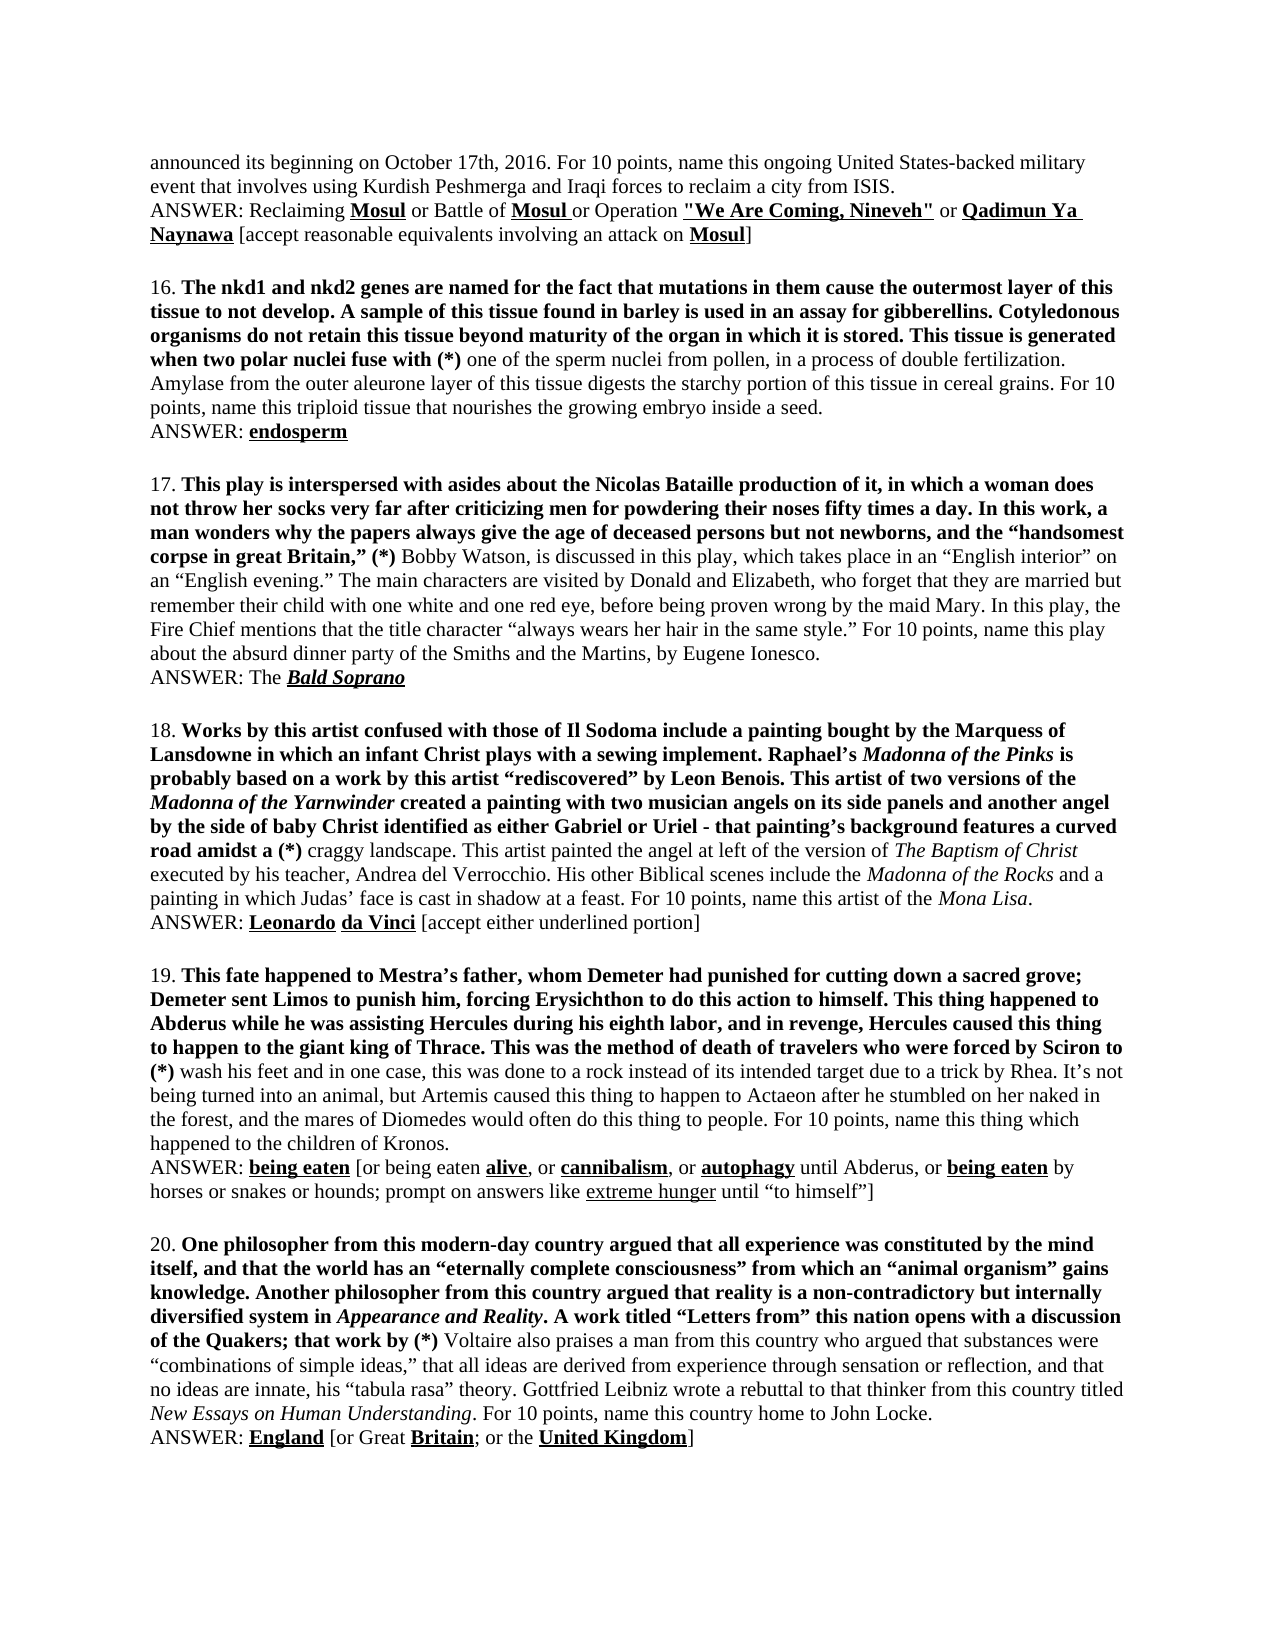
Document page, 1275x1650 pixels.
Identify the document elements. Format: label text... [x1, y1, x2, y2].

text ANSWER: Reclaiming Mosul or Battle of Mosul or Operation "We Are Coming, Nineveh" or Qadimun Ya Naynawa [accept reasonable equivalents involving an attack on Mosul] [150, 198, 1125, 246]
text ANSWER: endosperm [150, 419, 1125, 443]
text 18. Works by this artist confused with those of Il Sodoma include a painting bought by the Marquess of Lansdowne in which an infant Christ plays with a sewing implement. Raphael’s Madonna of the Pinks is probably based on a work by this artist “rediscovered” by Leon Benois. This artist of two versions of the Madonna of the Yarnwinder created a painting with two musician angels on its side panels and another angel by the side of baby Christ identified as either Gabriel or Uriel - that painting’s background features a curved road amidst a (*) craggy landscape. This artist painted the angel at left of the version of The Baptism of Christ executed by his teacher, Andrea del Verrocchio. His other Biblical scenes include the Madonna of the Rocks and a painting in which Judas’ face is cast in shadow at a feast. For 10 points, name this artist of the Mona Lisa. [150, 717, 1125, 910]
text 17. This play is interspersed with asides about the Nicolas Bataille production of it, in which a woman does not throw her socks very far after criticizing men for powdering their noses fifty times a day. In this work, a man wonders why the papers always give the age of deceased persons but not newborns, and the “handsomest corpse in great Britain,” (*) Bobby Watson, is discussed in this play, which takes place in an “English interior” on an “English evening.” The main characters are visited by Donald and Elizabeth, who forget that they are married but remember their child with one white and one red eye, before being proven wrong by the maid Mary. In this play, the Fire Chief mentions that the title character “always wears her hair in the same style.” For 10 points, name this play about the absurd dinner party of the Smiths and the Martins, by Eugene Ionesco. [150, 472, 1125, 665]
text ANSWER: The Bald Soprano [150, 665, 1125, 689]
text ANSWER: Leonardo da Vinci [accept either underlined portion] [150, 910, 1125, 934]
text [150, 150, 1125, 198]
text ANSWER: being eaten [or being eaten alive, or cannibalism, or autophagy until Abderus, or being eaten by horses or snakes or hounds; prompt on answers like extreme hunger until “to himself”] [150, 1155, 1125, 1203]
text 20. One philosopher from this modern-day country argued that all experience was constituted by the mind itself, and that the world has an “eternally complete consciousness” from which an “animal organism” gains knowledge. Another philosopher from this country argued that reality is a non-contradictory but internally diversified system in Appearance and Reality. A work titled “Letters from” this nation opens with a discussion of the Quakers; that work by (*) Voltaire also praises a man from this country who argued that substances were “combinations of simple ideas,” that all ideas are derived from experience through sensation or reflection, and that no ideas are innate, his “tabula rasa” theory. Gottfried Leibniz wrote a rebuttal to that thinker from this country titled New Essays on Human Understanding. For 10 points, name this country home to John Locke. [150, 1232, 1125, 1425]
text 19. This fate happened to Mestra’s father, whom Demeter had punished for cutting down a sacred grove; Demeter sent Limos to punish him, forcing Erysichthon to do this action to himself. This thing happened to Abderus while he was assisting Hercules during his eighth labor, and in revenge, Hercules caused this thing to happen to the giant king of Thrace. This was the method of death of travelers who were forced by Sciron to (*) wash his feet and in one case, this was done to a rock instead of its intended target due to a trick by Rhea. It’s not being turned into an animal, but Artemis caused this thing to happen to Actaeon after he stumbled on her naked in the forest, and the mares of Diomedes would often do this thing to people. For 10 points, name this thing which happened to the children of Kronos. [150, 963, 1125, 1155]
text 16. The nkd1 and nkd2 genes are named for the fact that mutations in them cause the outermost layer of this tissue to not develop. A sample of this tissue found in barley is used in an assay for gibberellins. Cotyledonous organisms do not retain this tissue beyond maturity of the organ in which it is stored. This tissue is generated when two polar nuclei fuse with (*) one of the sperm nuclei from pollen, in a process of double fertilization. Amylase from the outer aleurone layer of this tissue digests the starchy portion of this tissue in cereal grains. For 10 points, name this triploid tissue that nourishes the growing embryo inside a seed. [150, 275, 1125, 419]
text ANSWER: England [or Great Britain; or the United Kingdom] [150, 1425, 1125, 1449]
